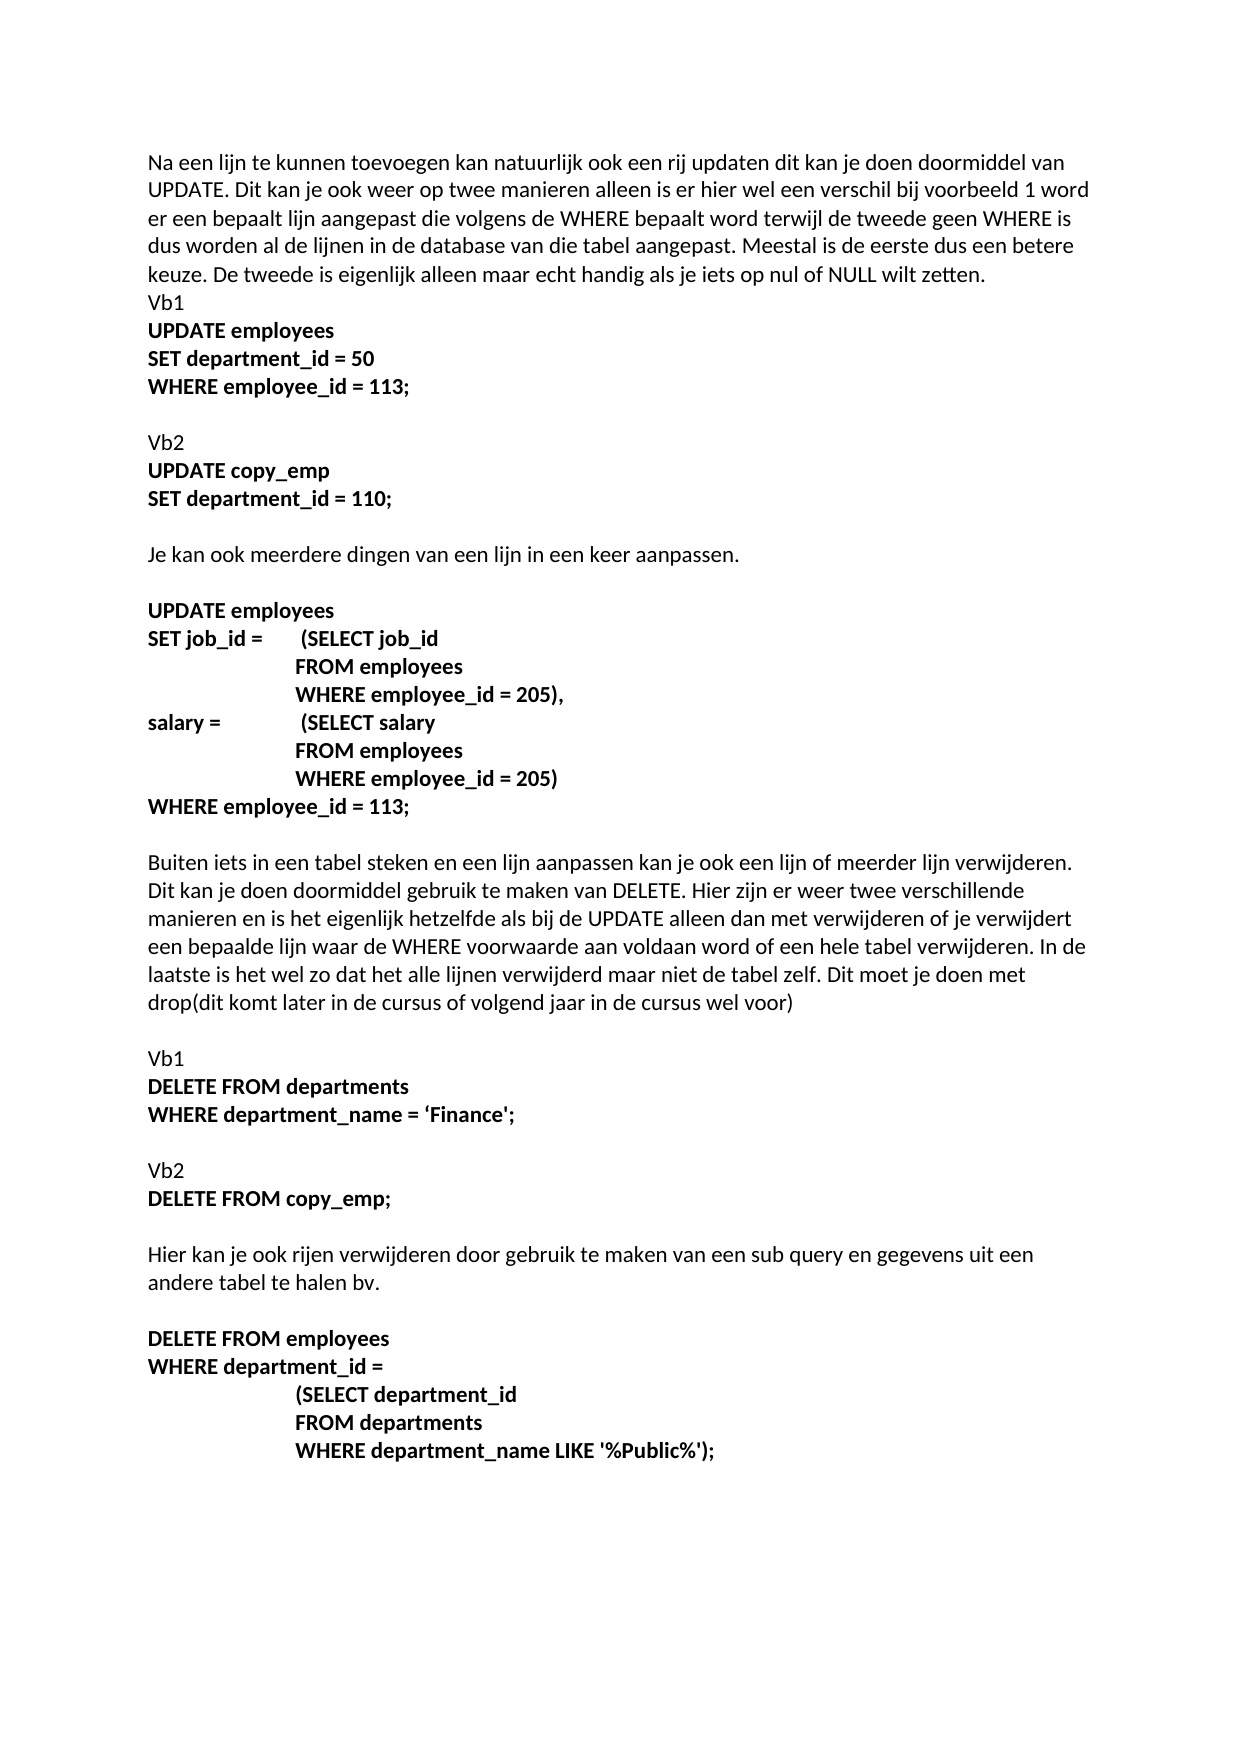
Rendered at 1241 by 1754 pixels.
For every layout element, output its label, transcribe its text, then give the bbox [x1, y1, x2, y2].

text SET department_id = 50 [148, 344, 1093, 372]
text WHERE department_id = [148, 1352, 1093, 1381]
text Buiten iets in een tabel steken en een lijn aanpassen kan je ook een lijn of meerder lijn verwijderen. Dit kan je doen doormiddel gebruik te maken van DELETE. Hier zijn er weer twee verschillende manieren en is het eigenlijk hetzelfde als bij de UPDATE alleen dan met verwijderen of je verwijdert een bepaalde lijn waar de WHERE voorwaarde aan voldaan word of een hele tabel verwijderen. In de laatste is het wel zo dat het alle lijnen verwijderd maar niet de tabel zelf. Dit moet je doen met drop(dit komt later in de cursus of volgend jaar in de cursus wel voor) [148, 848, 1093, 1016]
text DELETE FROM employees [148, 1324, 1093, 1352]
text Vb1 [148, 288, 1093, 316]
text UPDATE employees [148, 316, 1093, 344]
text WHERE employee_id = 205) [221, 764, 1093, 792]
text Vb2 [148, 1156, 1093, 1184]
text FROM departments [221, 1408, 1093, 1437]
text WHERE employee_id = 205), [221, 680, 1093, 708]
text UPDATE employees [148, 596, 1093, 624]
text FROM employees [221, 652, 1093, 680]
text DELETE FROM departments [148, 1072, 1093, 1100]
text Vb2 [148, 428, 1093, 456]
text DELETE FROM copy_emp; [148, 1184, 1093, 1212]
text WHERE employee_id = 113; [148, 792, 1093, 820]
text Vb1 [148, 1044, 1093, 1072]
text FROM employees [221, 736, 1093, 764]
text (SELECT department_id [221, 1381, 1093, 1408]
text UPDATE copy_emp [148, 456, 1093, 484]
text Je kan ook meerdere dingen van een lijn in een keer aanpassen. [148, 540, 1093, 568]
text salary = (SELECT salary [148, 708, 1093, 736]
text SET department_id = 110; [148, 484, 1093, 512]
text Na een lijn te kunnen toevoegen kan natuurlijk ook een rij updaten dit kan je doen doormiddel van UPDATE. Dit kan je ook weer op twee manieren alleen is er hier wel een verschil bij voorbeeld 1 word er een bepaalt lijn aangepast die volgens de WHERE bepaalt word terwijl de tweede geen WHERE is dus worden al de lijnen in de database van die tabel aangepast. Meestal is de eerste dus een betere keuze. De tweede is eigenlijk alleen maar echt handig als je iets op nul of NULL wilt zetten. [148, 148, 1093, 288]
text WHERE employee_id = 113; [148, 372, 1093, 400]
text Hier kan je ook rijen verwijderen door gebruik te maken van een sub query en gegevens uit een andere tabel te halen bv. [148, 1240, 1093, 1296]
text WHERE department_name = ‘Finance'; [148, 1100, 1093, 1128]
text WHERE department_name LIKE '%Public%'); [221, 1437, 1093, 1464]
text SET job_id = (SELECT job_id [148, 624, 1093, 652]
